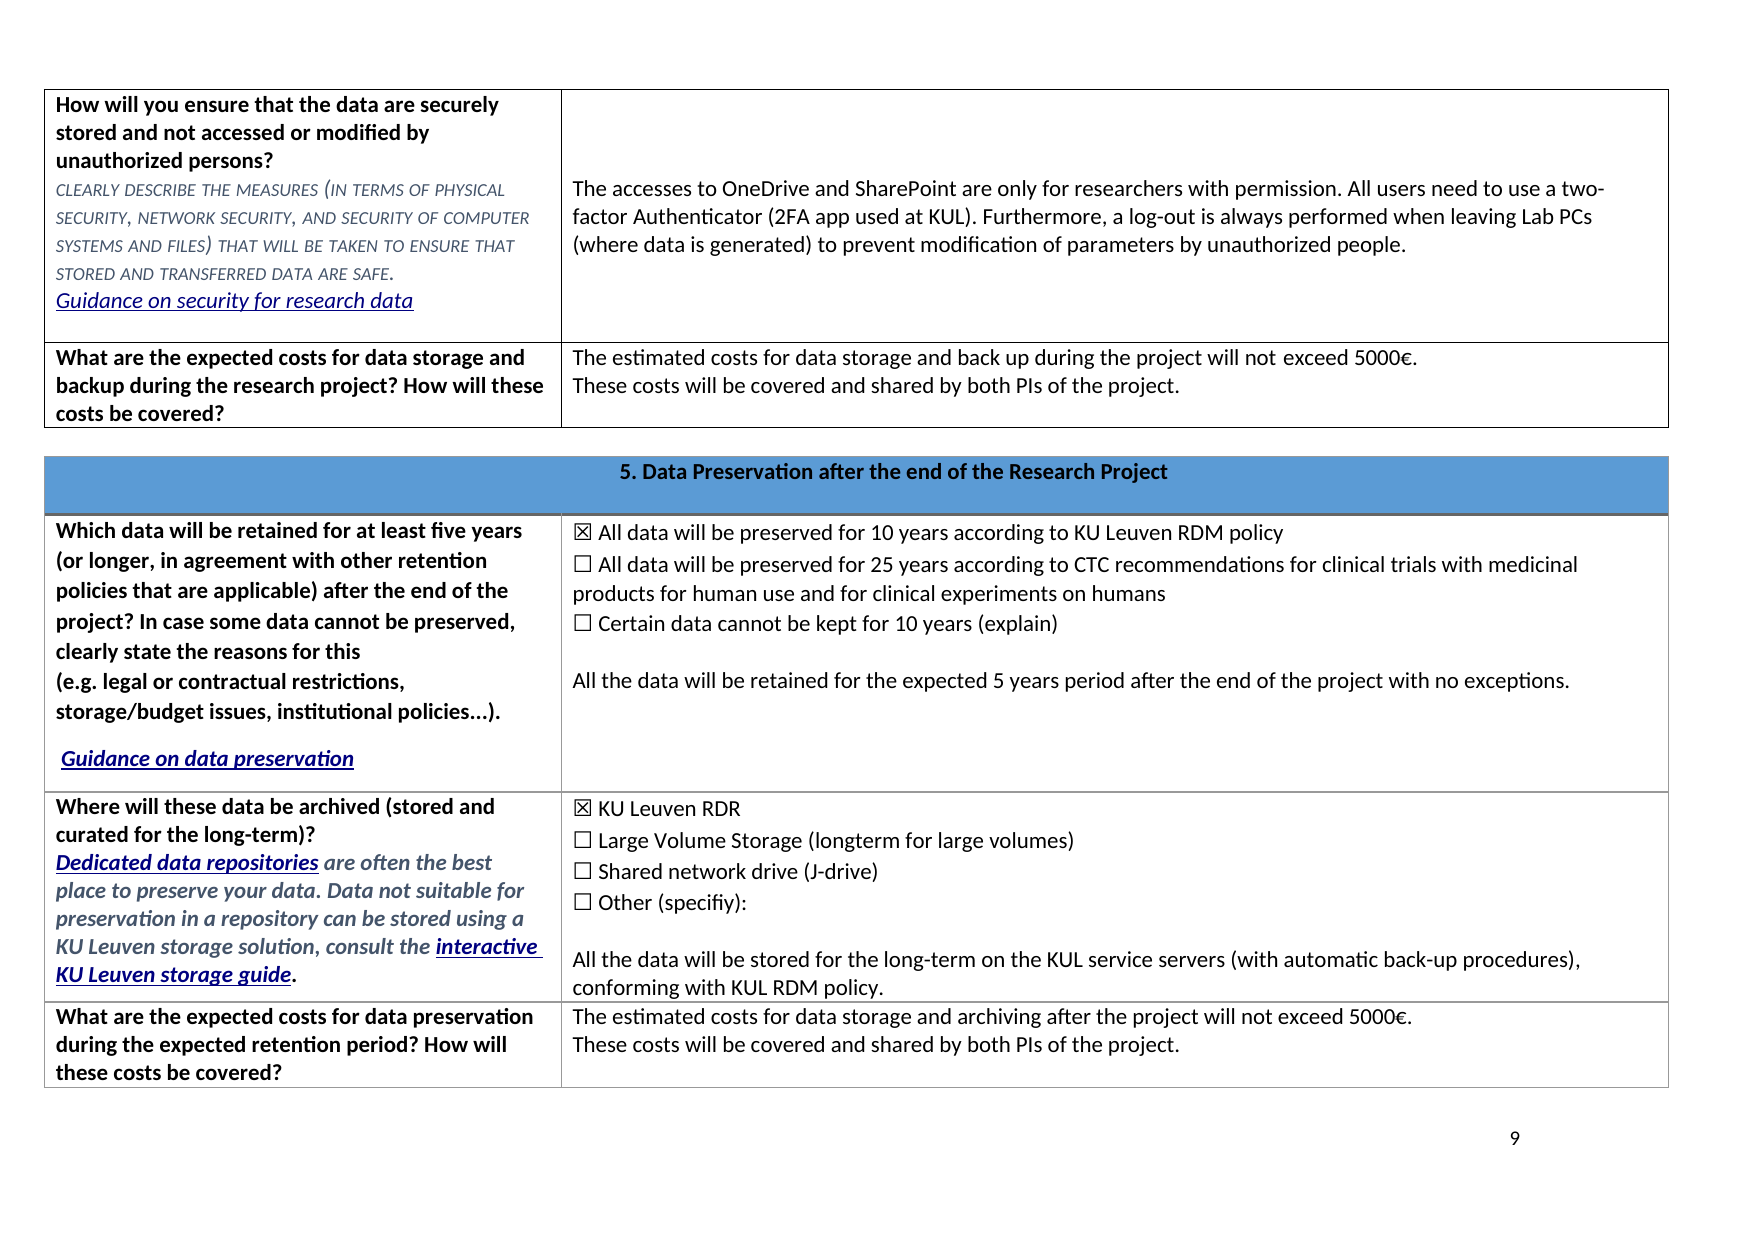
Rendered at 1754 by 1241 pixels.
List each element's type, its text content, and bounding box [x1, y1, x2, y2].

table_cell KU Leuven RDR Large Volume Storage (longterm for large volumes) Shared network drive (J-drive) Other (specifiy): All the data will be stored for the long-term on the KUL service servers (with automatic back-up procedures), conforming with KUL RDM policy. [562, 793, 1668, 1001]
table_cell What are the expected costs for data preservation during the expected retention period? How will these costs be covered? [45, 1003, 561, 1087]
table_cell Where will these data be archived (stored and curated for the long-term)? Dedicated data repositories are often the best place to preserve your data. Data not suitable for preservation in a repository can be stored using a KU Leuven storage solution, consult the interactive KU Leuven storage guide. [45, 793, 561, 1001]
table_cell The accesses to OneDrive and SharePoint are only for researchers with permission. All users need to use a two-factor Authenticator (2FA app used at KUL). Furthermore, a log-out is always performed when leaving Lab PCs (where data is generated) to prevent modification of parameters by unauthorized people. [562, 90, 1668, 342]
table_cell What are the expected costs for data storage and backup during the research project? How will these costs be covered? [45, 343, 561, 427]
table_header 5. Data Preservation after the end of the Research Project [45, 457, 1668, 513]
table_cell The estimated costs for data storage and back up during the project will not exceed 5000€. These costs will be covered and shared by both PIs of the project. [562, 343, 1668, 427]
table_cell ​​ All data will be preserved for 10 years according to KU Leuven RDM policy All data will be preserved for 25 years according to CTC recommendations for clinical trials with medicinal products for human use and for clinical experiments on humans Certain data cannot be kept for 10 years (explain) All the data will be retained for the expected 5 years period after the end of the project with no exceptions. [562, 516, 1668, 791]
table_cell How will you ensure that the data are securely stored and not accessed or modified by unauthorized persons? clearly describe the measures (in terms of physical security, network security, and security of computer systems and files) that will be taken to ensure that stored and transferred data are safe. Guidance on security for research data [45, 90, 561, 342]
table_cell Which data will be retained for at least five years (or longer, in agreement with other retention policies that are applicable) after the end of the project? In case some data cannot be preserved, clearly state the reasons for this (e.g. legal or contractual restrictions, storage/budget issues, institutional policies...). Guidance on data preservation [45, 516, 561, 791]
table_cell The estimated costs for data storage and archiving after the project will not exceed 5000€. These costs will be covered and shared by both PIs of the project. [562, 1003, 1668, 1087]
